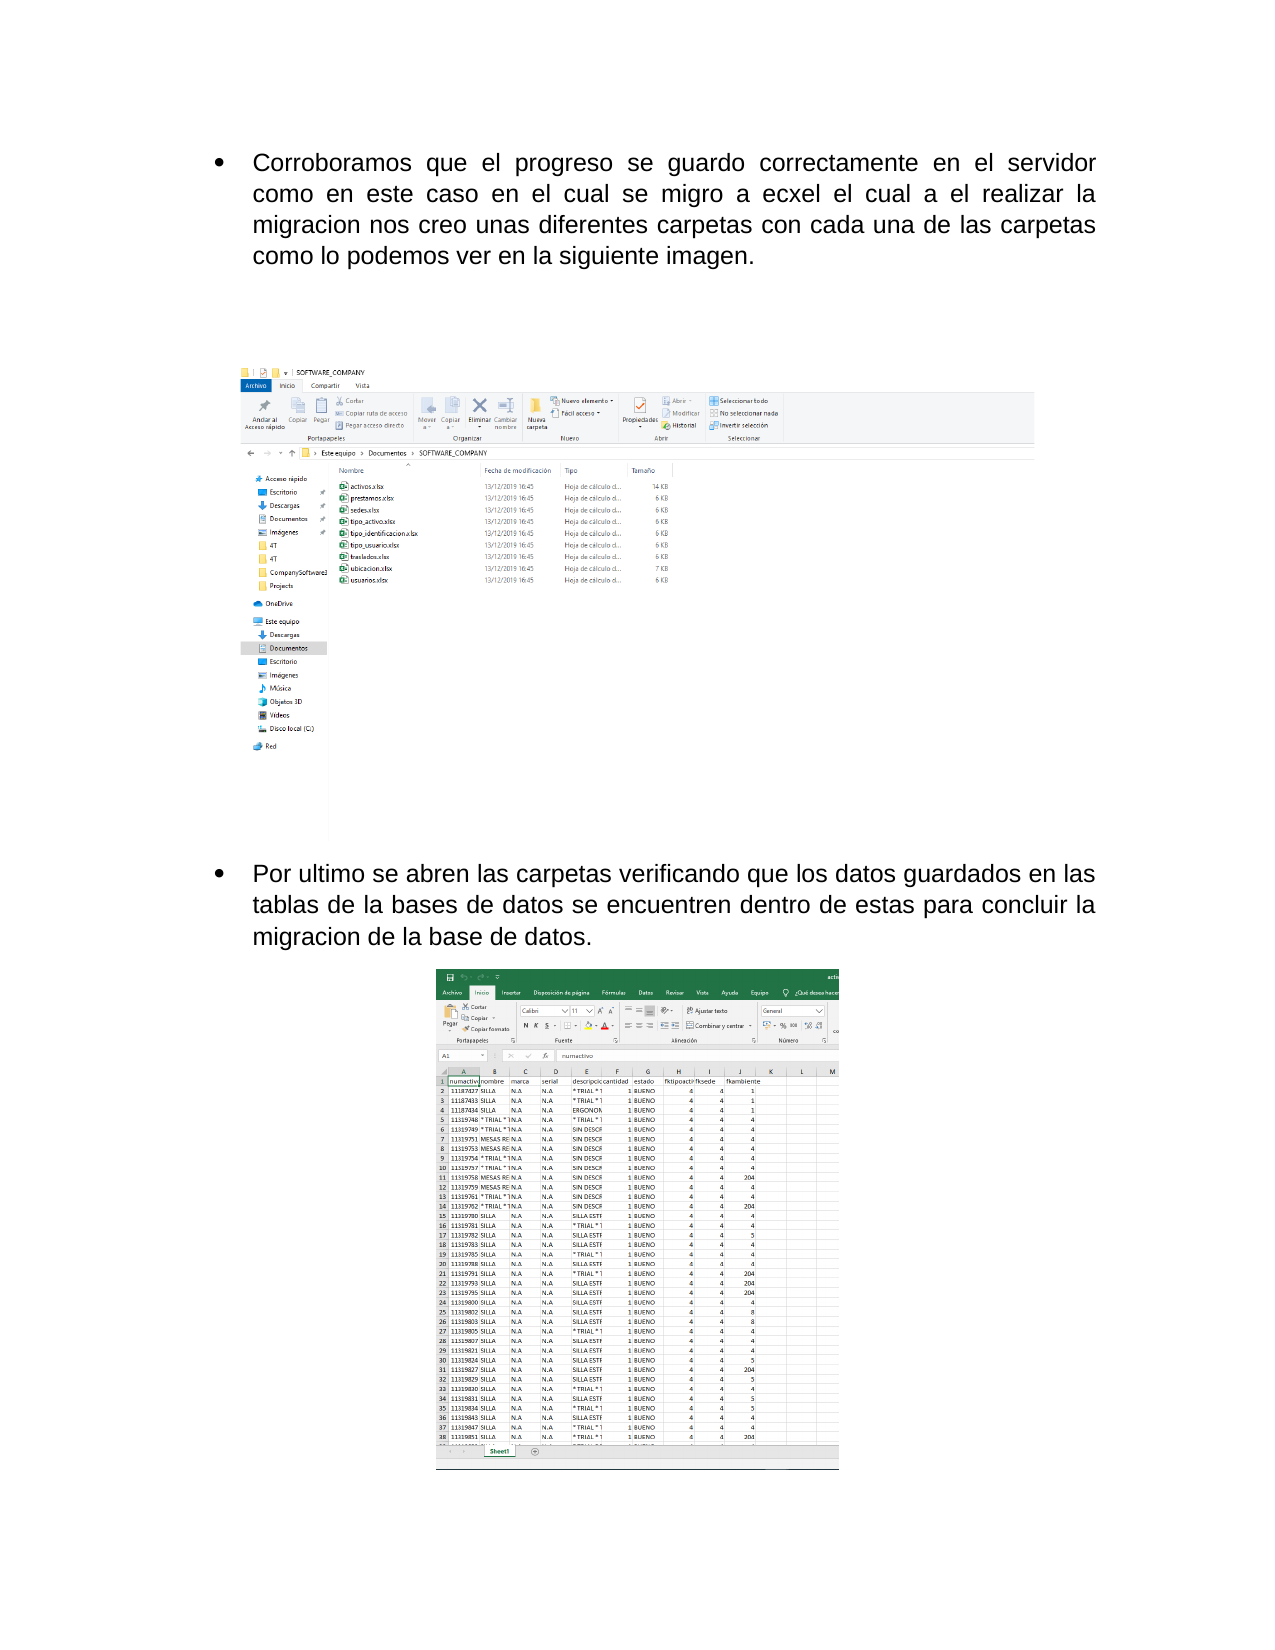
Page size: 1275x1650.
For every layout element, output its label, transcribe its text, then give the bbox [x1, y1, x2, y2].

picture [436, 969, 839, 1470]
list Corroboramos que el progreso se guardo correctamente en el servidor como en este caso en el cual se migro a ecxel el cual a el realizar la migracion nos creo unas diferentes carpetas con cada una de las carpetas como lo podemos ver en la siguiente imagen. [215, 148, 1098, 269]
list Por ultimo se abren las carpetas verificando que los datos guardados en las tablas de la bases de datos se encuentren dentro de estas para concluir la migracion de la base de datos. [215, 859, 1098, 950]
picture [240, 366, 1035, 841]
